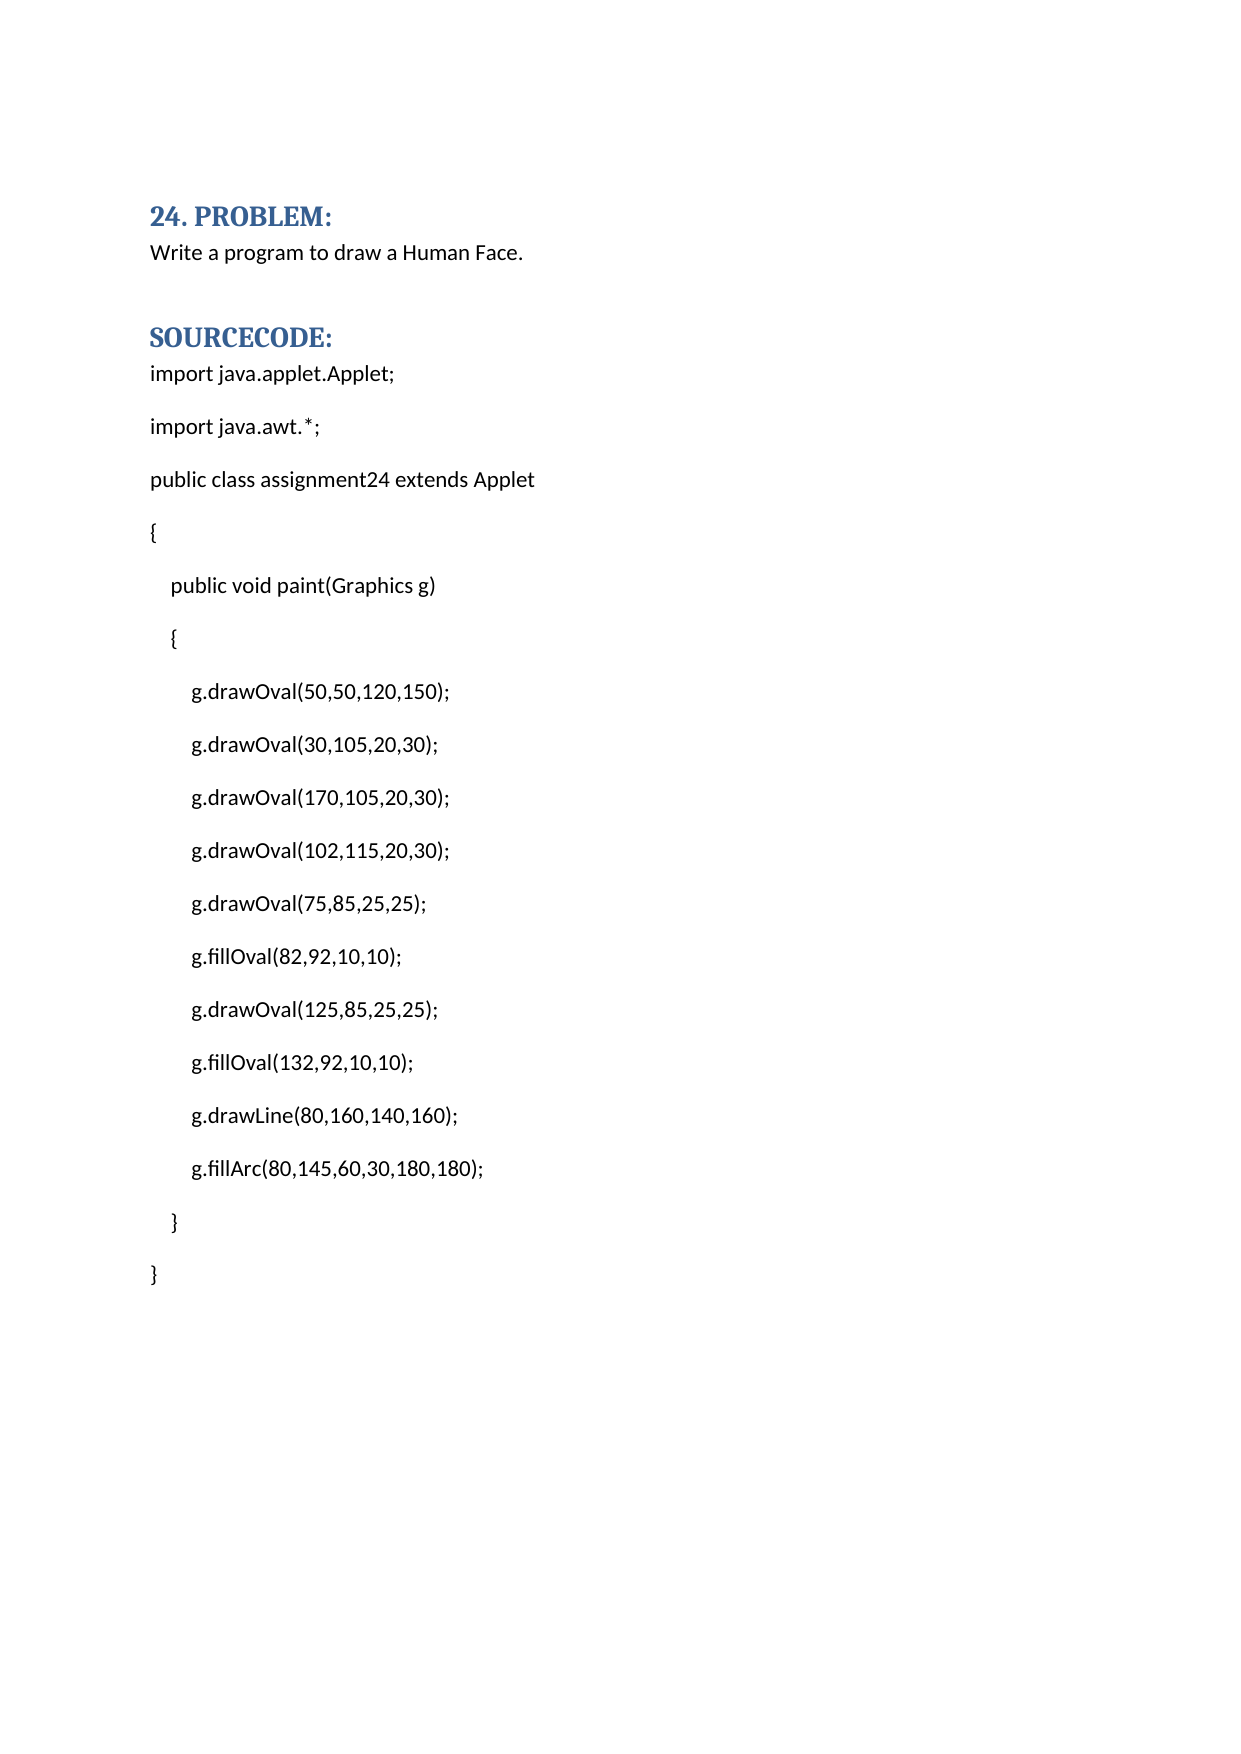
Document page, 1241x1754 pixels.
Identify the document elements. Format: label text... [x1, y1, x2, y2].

text } [150, 1261, 1090, 1289]
subtitle SOURCECODE: [150, 321, 1090, 354]
text { [150, 518, 1090, 546]
text g.drawOval(30,105,20,30); [150, 730, 1090, 758]
text { [150, 624, 1090, 652]
text public class assignment24 extends Applet [150, 465, 1090, 493]
text import java.applet.Applet; [150, 359, 1090, 387]
text g.drawLine(80,160,140,160); [150, 1102, 1090, 1129]
text g.drawOval(102,115,20,30); [150, 836, 1090, 864]
text g.drawOval(50,50,120,150); [150, 677, 1090, 705]
text g.drawOval(125,85,25,25); [150, 996, 1090, 1023]
text Write a program to draw a Human Face. [150, 238, 1090, 267]
subtitle 24. PROBLEM: [150, 200, 1090, 233]
text g.fillOval(82,92,10,10); [150, 942, 1090, 971]
text g.fillArc(80,145,60,30,180,180); [150, 1154, 1090, 1183]
text g.drawOval(170,105,20,30); [150, 783, 1090, 811]
text public void paint(Graphics g) [150, 571, 1090, 599]
text import java.awt.*; [150, 412, 1090, 440]
text g.fillOval(132,92,10,10); [150, 1048, 1090, 1077]
text } [150, 1208, 1090, 1236]
text g.drawOval(75,85,25,25); [150, 889, 1090, 917]
